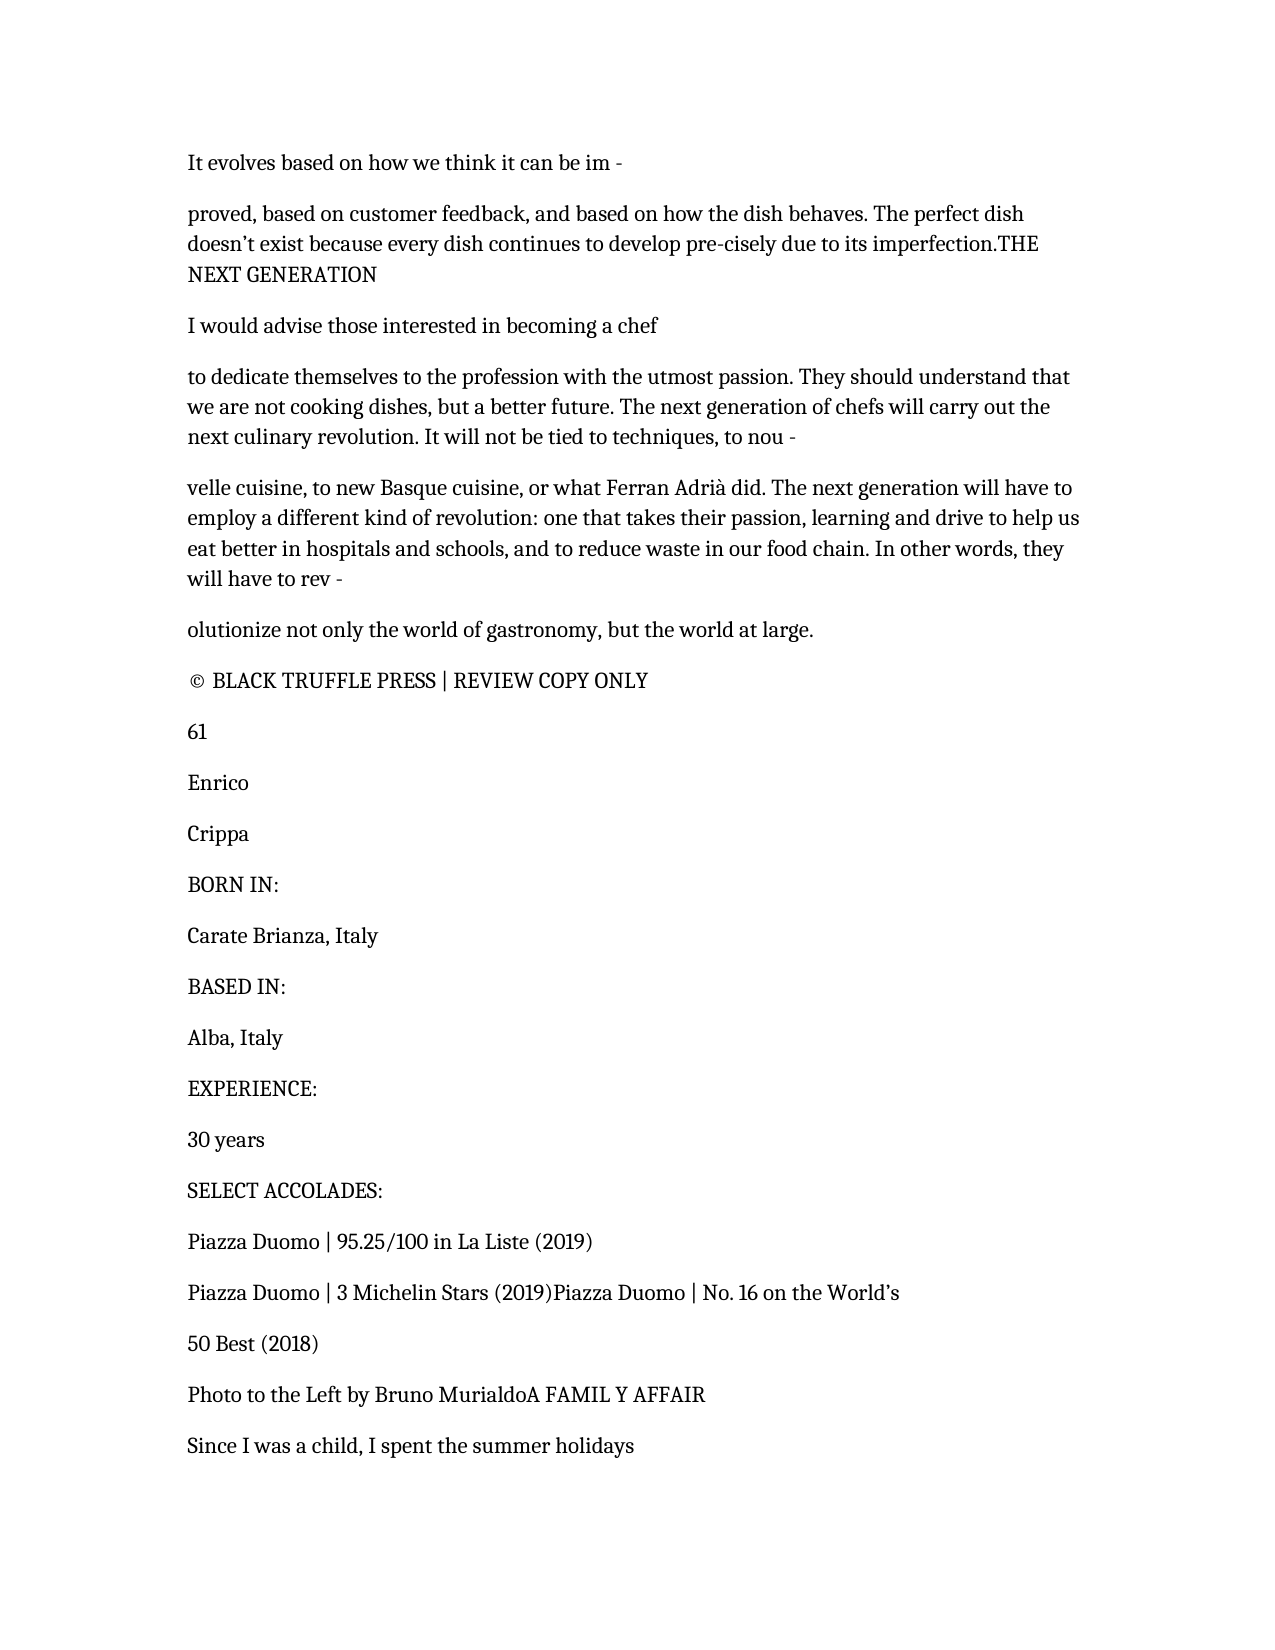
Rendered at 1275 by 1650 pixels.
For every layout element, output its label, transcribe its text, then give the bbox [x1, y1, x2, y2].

text olutionize not only the world of gastronomy, but the world at large. [187, 617, 1087, 643]
text It evolves based on how we think it can be im - [187, 150, 1087, 176]
text Piazza Duomo | 95.25/100 in La Liste (2019) [187, 1229, 1087, 1256]
text SELECT ACCOLADES: [187, 1178, 1087, 1204]
text BORN IN: [187, 872, 1087, 898]
text Piazza Duomo | 3 Michelin Stars (2019)Piazza Duomo | No. 16 on the World’s [187, 1280, 1087, 1307]
text I would advise those interested in becoming a chef [187, 312, 1087, 339]
text to dedicate themselves to the profession with the utmost passion. They should understand that we are not cooking dishes, but a better future. The next generation of chefs will carry out the next culinary revolution. It will not be tied to techniques, to nou - [187, 363, 1087, 450]
text 61 [187, 719, 1087, 745]
text © BLACK TRUFFLE PRESS | REVIEW COPY ONLY [187, 668, 1087, 694]
text 50 Best (2018) [187, 1331, 1087, 1358]
text Crippa [187, 821, 1087, 847]
text Photo to the Left by Bruno MurialdoA FAMIL Y AFFAIR [187, 1382, 1087, 1409]
text BASED IN: [187, 974, 1087, 1000]
text Enrico [187, 770, 1087, 796]
text velle cuisine, to new Basque cuisine, or what Ferran Adrià did. The next generation will have to employ a different kind of revolution: one that takes their passion, learning and drive to help us eat better in hospitals and schools, and to reduce waste in our food chain. In other words, they will have to rev - [187, 475, 1087, 592]
text EXPERIENCE: [187, 1076, 1087, 1102]
text Carate Brianza, Italy [187, 923, 1087, 949]
text 30 years [187, 1127, 1087, 1153]
text Alba, Italy [187, 1025, 1087, 1051]
text Since I was a child, I spent the summer holidays [187, 1433, 1087, 1460]
text proved, based on customer feedback, and based on how the dish behaves. The perfect dish doesn’t exist because every dish continues to develop pre-cisely due to its imperfection.THE NEXT GENERATION [187, 201, 1087, 288]
